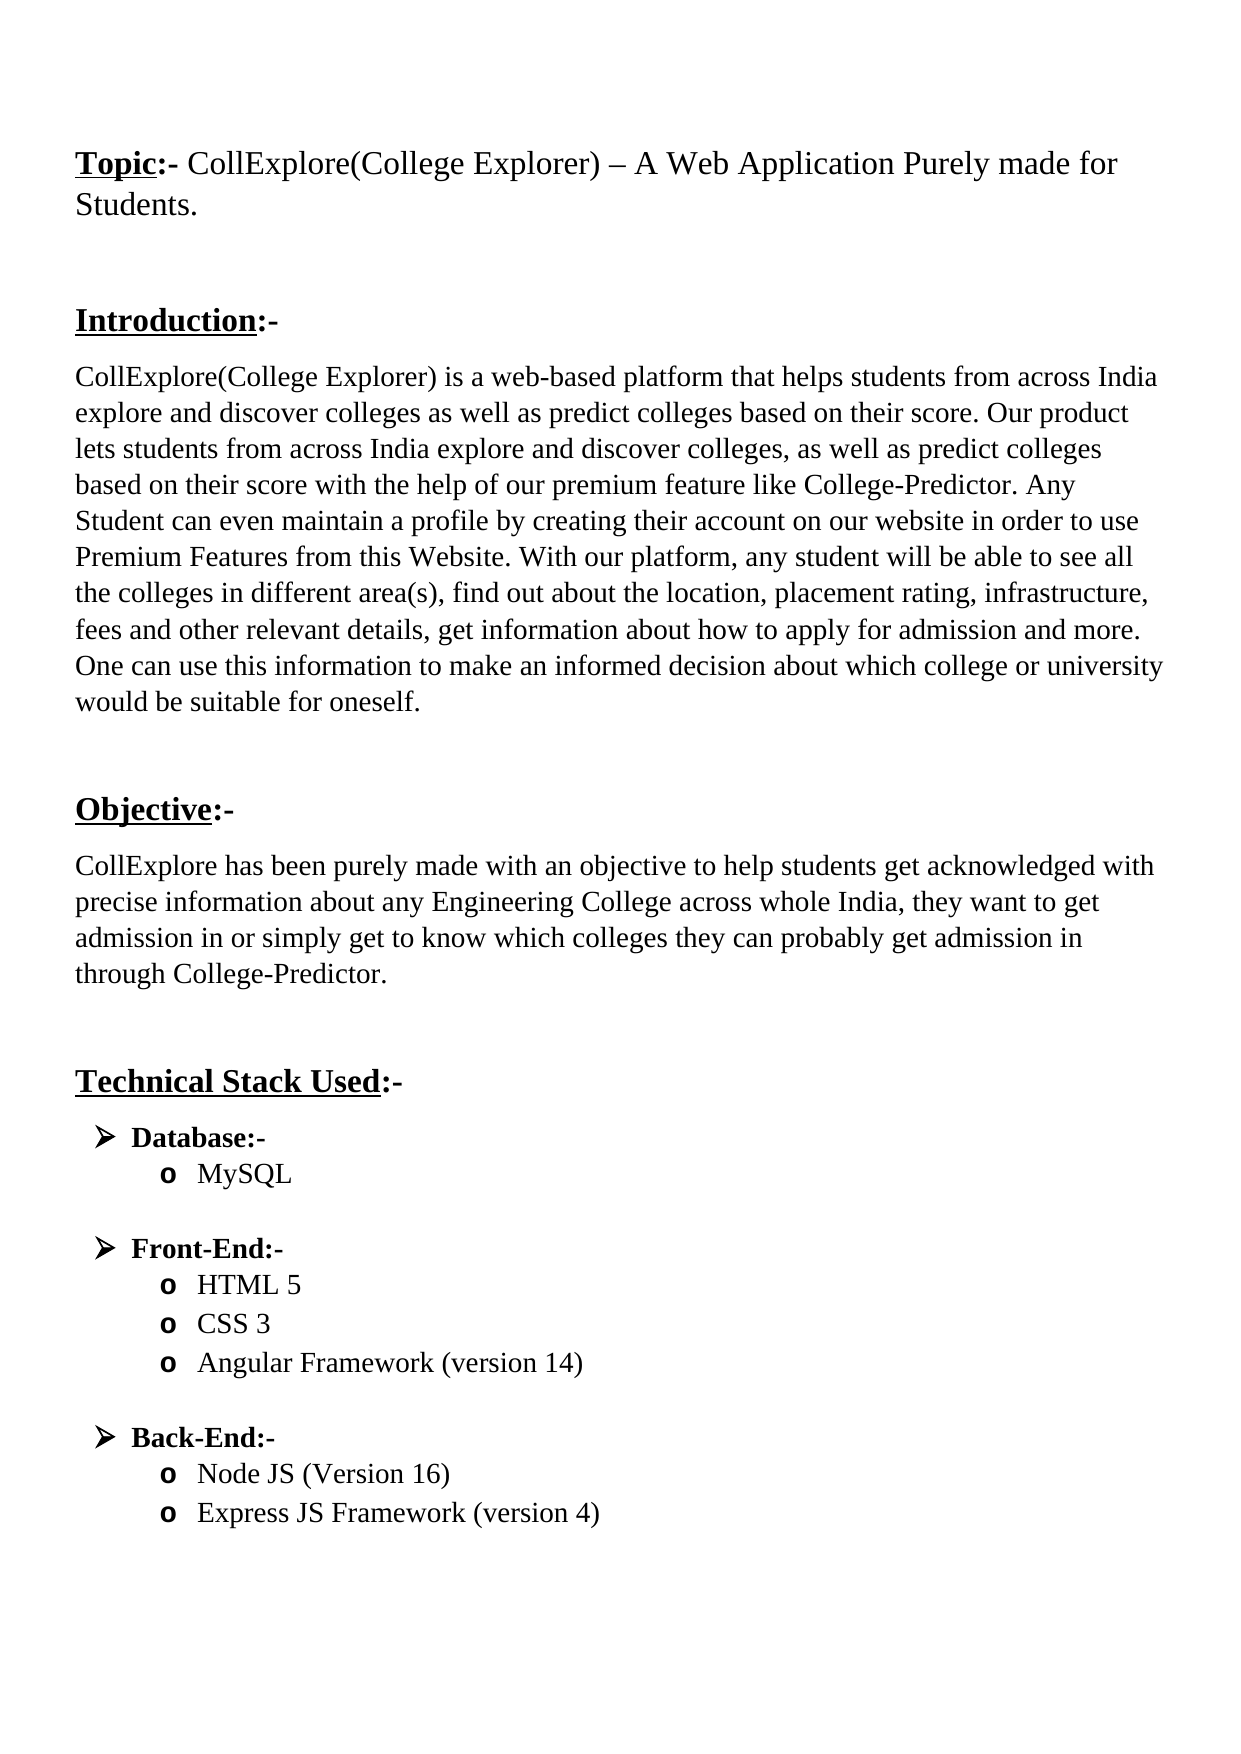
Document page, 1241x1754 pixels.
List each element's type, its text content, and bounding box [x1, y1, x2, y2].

list Front-End:- [94, 1231, 1165, 1265]
text CollExplore(College Explorer) is a web-based platform that helps students from across India explore and discover colleges as well as predict colleges based on their score. Our product lets students from across India explore and discover colleges, as well as predict colleges based on their score with the help of our premium feature like College-Predictor. Any Student can even maintain a profile by creating their account on our website in order to use Premium Features from this Website. With our platform, any student will be able to see all the colleges in different area(s), find out about the location, placement rating, infrastructure, fees and other relevant details, get information about how to apply for admission and more. One can use this information to make an informed decision about which college or university would be suitable for oneself. [75, 359, 1165, 718]
text CollExplore has been purely made with an objective to help students get acknowledged with precise information about any Engineering College across whole India, they want to get admission in or simply get to know which colleges they can probably get admission in through College-Predictor. [75, 848, 1165, 990]
text Introduction:- [75, 301, 1165, 339]
list MySQL [159, 1156, 1165, 1192]
list Node JS (Version 16) [159, 1456, 1165, 1492]
list CSS 3 [159, 1306, 1165, 1342]
text Objective:- [75, 790, 1165, 828]
list Express JS Framework (version 4) [159, 1495, 1165, 1531]
list Database:- [94, 1120, 1165, 1153]
text Topic:- CollExplore(College Explorer) – A Web Application Purely made for Students. [75, 143, 1165, 223]
text Technical Stack Used:- [75, 1062, 1165, 1100]
list Angular Framework (version 14) [159, 1345, 1165, 1381]
list Back-End:- [94, 1420, 1165, 1454]
list HTML 5 [159, 1267, 1165, 1303]
